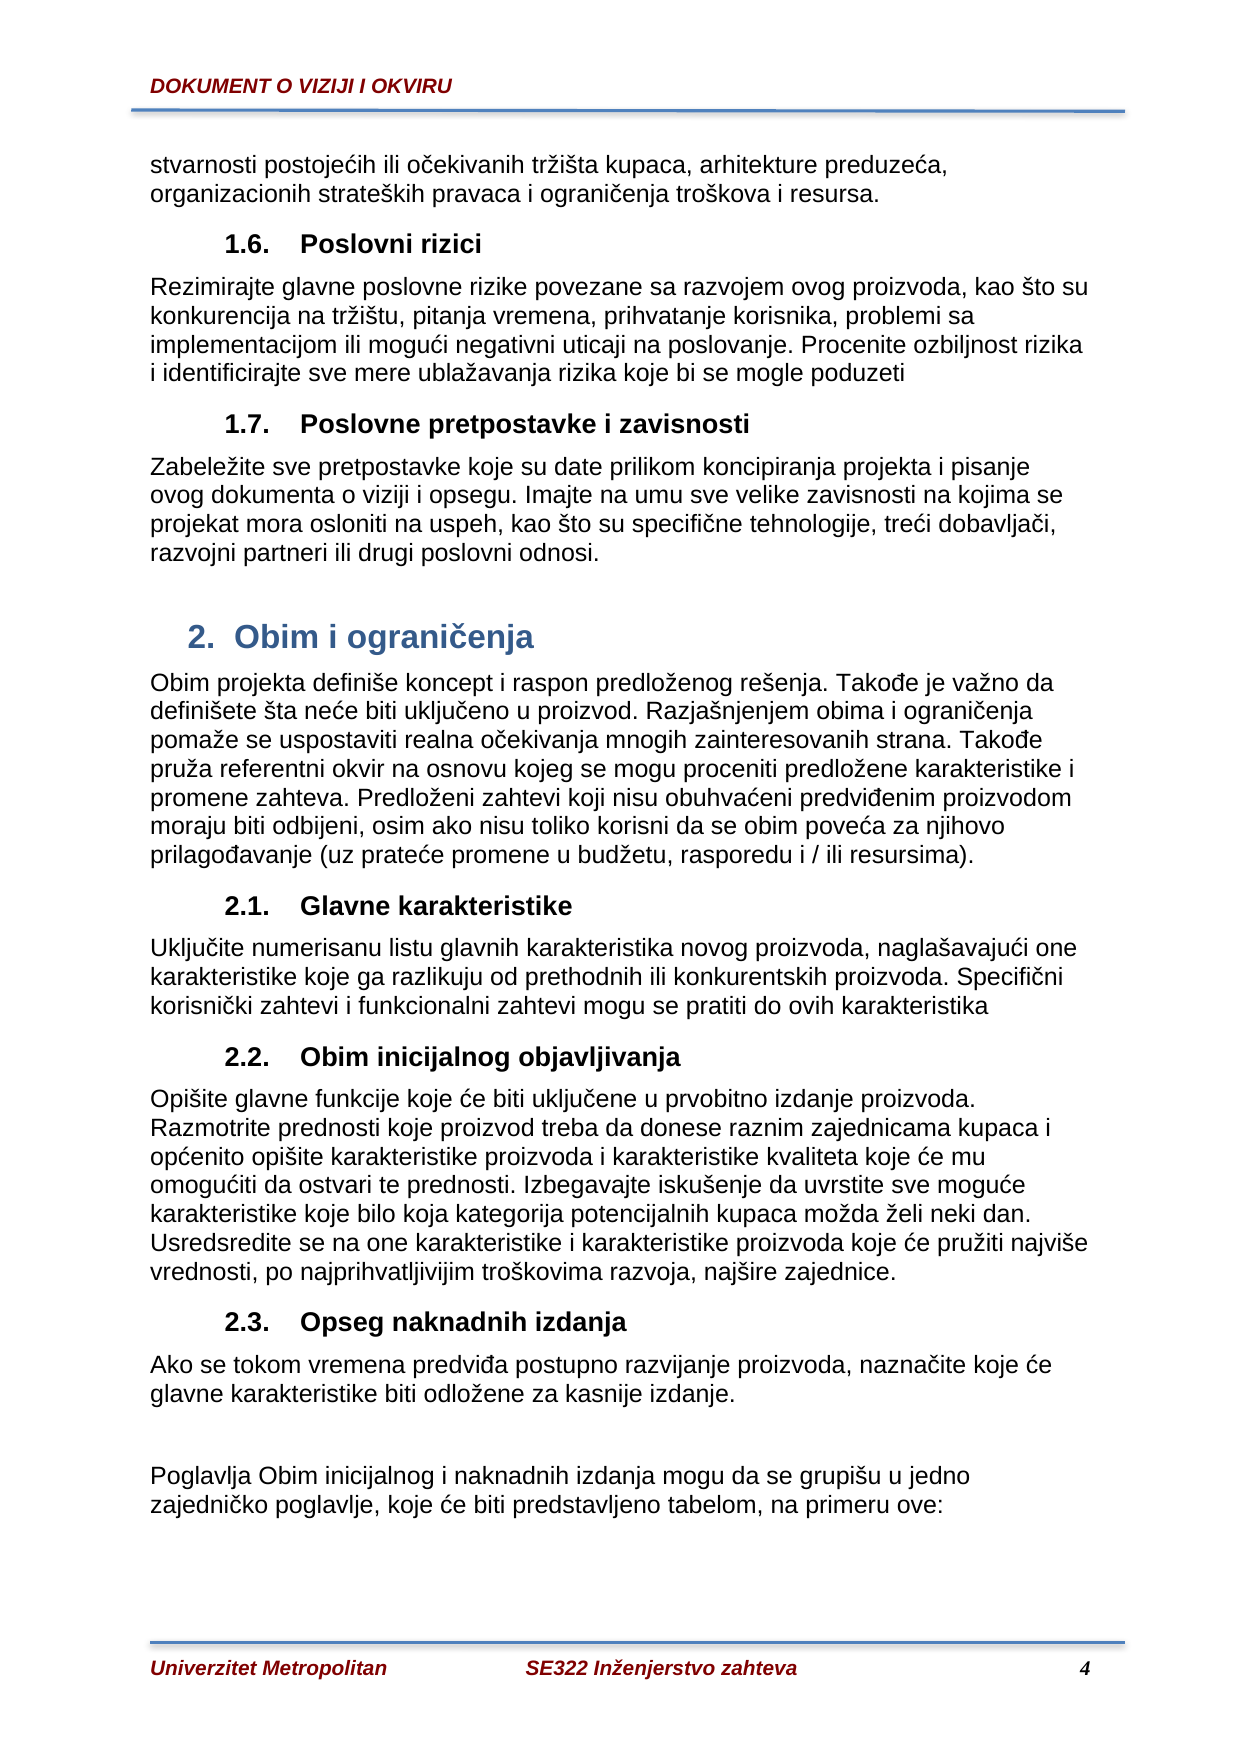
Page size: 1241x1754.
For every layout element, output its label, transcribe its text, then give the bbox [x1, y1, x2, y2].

text Obim projekta definiše koncept i raspon predloženog rešenja. Takođe je važno da definišete šta neće biti uključeno u proizvod. Razjašnjenjem obima i ograničenja pomaže se uspostaviti realna očekivanja mnogih zainteresovanih strana. Takođe pruža referentni okvir na osnovu kojeg se mogu proceniti predložene karakteristike i promene zahteva. Predloženi zahtevi koji nisu obuhvaćeni predviđenim proizvodom moraju biti odbijeni, osim ako nisu toliko korisni da se obim poveća za njihovo prilagođavanje (uz prateće promene u budžetu, rasporedu i / ili resursima). [150, 668, 1090, 869]
text Zabeležite sve pretpostavke koje su date prilikom koncipiranja projekta i pisanje ovog dokumenta o viziji i opsegu. Imajte na umu sve velike zavisnosti na kojima se projekat mora osloniti na uspeh, kao što su specifične tehnologije, treći dobavljači, razvojni partneri ili drugi poslovni odnosi. [150, 452, 1090, 567]
subtitle Opseg naknadnih izdanja [185, 1306, 1090, 1338]
text Poglavlja Obim inicijalnog i naknadnih izdanja mogu da se grupišu u jedno zajedničko poglavlje, koje će biti predstavljeno tabelom, na primeru ove: [150, 1461, 1090, 1519]
subtitle Obim i ograničenja [187, 617, 1090, 655]
subtitle Glavne karakteristike [185, 890, 1090, 921]
subtitle Poslovne pretpostavke i zavisnosti [185, 408, 1090, 439]
subtitle Obim inicijalnog objavljivanja [185, 1041, 1090, 1072]
text Rezimirajte glavne poslovne rizike povezane sa razvojem ovog proizvoda, kao što su konkurencija na tržištu, pitanja vremena, prihvatanje korisnika, problemi sa implementacijom ili mogući negativni uticaji na poslovanje. Procenite ozbiljnost rizika i identificirajte sve mere ublažavanja rizika koje bi se mogle poduzeti [150, 272, 1090, 387]
text Opišite glavne funkcije koje će biti uključene u prvobitno izdanje proizvoda. Razmotrite prednosti koje proizvod treba da donese raznim zajednicama kupaca i općenito opišite karakteristike proizvoda i karakteristike kvaliteta koje će mu omogućiti da ostvari te prednosti. Izbegavajte iskušenje da uvrstite sve moguće karakteristike koje bilo koja kategorija potencijalnih kupaca možda želi neki dan. Usredsredite se na one karakteristike i karakteristike proizvoda koje će pružiti najviše vrednosti, po najprihvatljivijim troškovima razvoja, najšire zajednice. [150, 1084, 1090, 1286]
subtitle Poslovni rizici [185, 228, 1090, 259]
text Uključite numerisanu listu glavnih karakteristika novog proizvoda, naglašavajući one karakteristike koje ga razlikuju od prethodnih ili konkurentskih proizvoda. Specifični korisnički zahtevi i funkcionalni zahtevi mogu se pratiti do ovih karakteristika [150, 933, 1090, 1020]
text Ako se tokom vremena predviđa postupno razvijanje proizvoda, naznačite koje će glavne karakteristike biti odložene za kasnije izdanje. [150, 1350, 1090, 1408]
